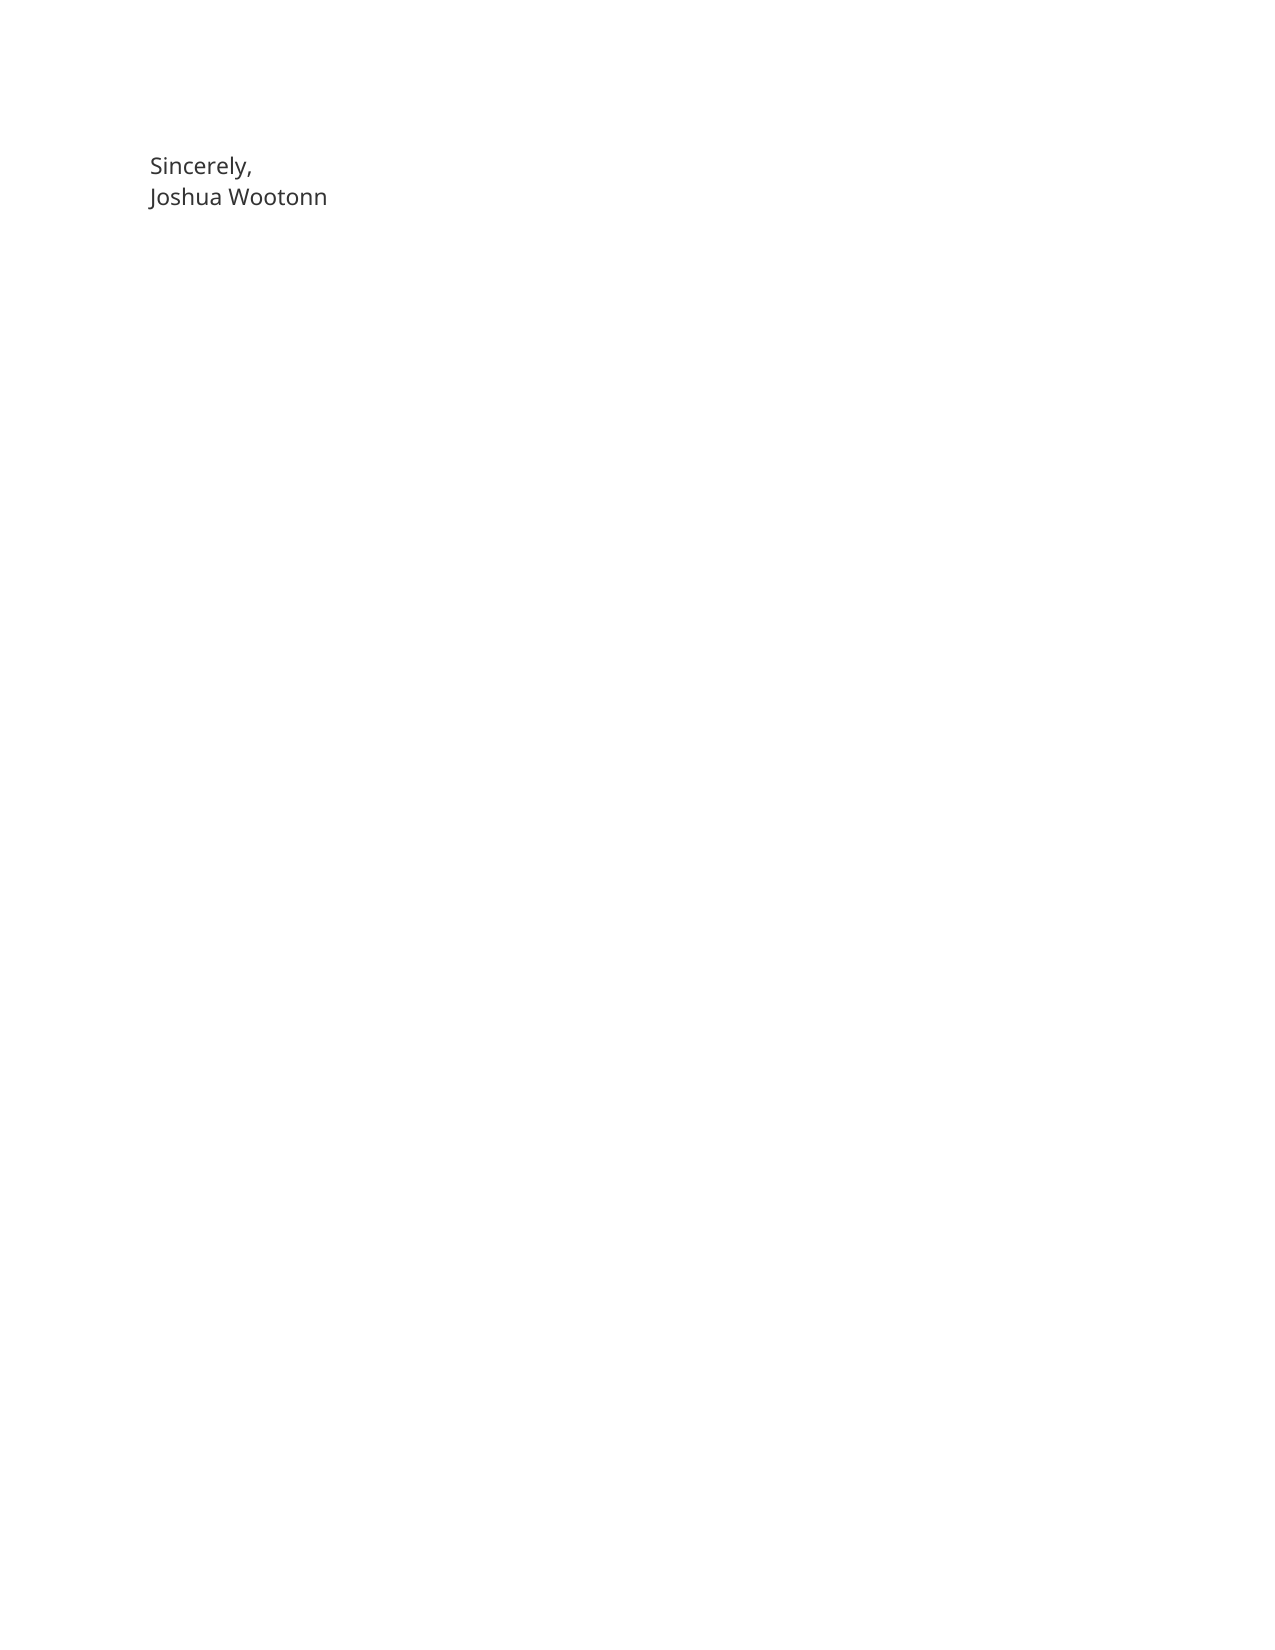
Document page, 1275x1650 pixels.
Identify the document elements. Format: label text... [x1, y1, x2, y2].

text Joshua Wootonn [150, 181, 1125, 212]
text Sincerely, [150, 150, 1125, 181]
